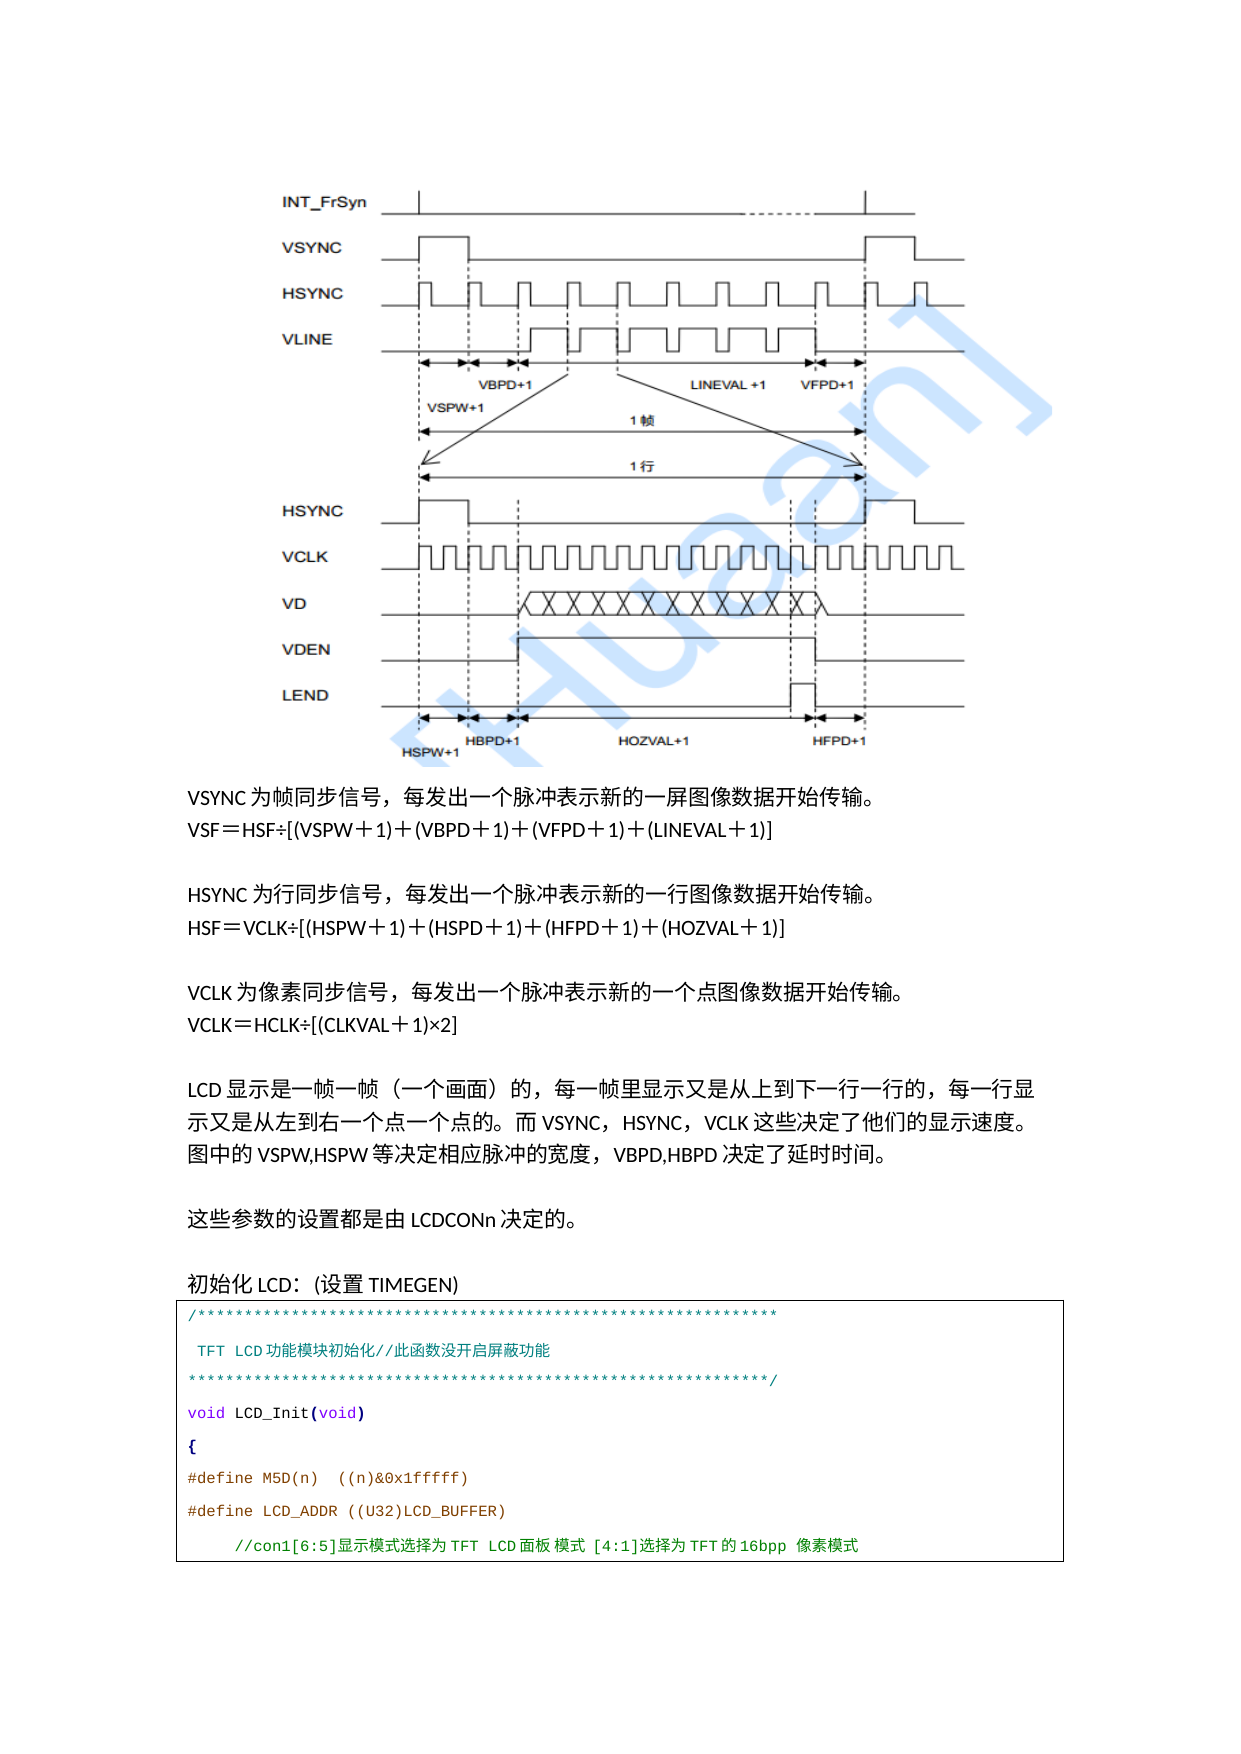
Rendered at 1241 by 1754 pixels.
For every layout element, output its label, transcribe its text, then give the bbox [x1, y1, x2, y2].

picture [187, 174, 1053, 767]
text 初始化LCD：(设置TIMEGEN) [187, 1267, 1053, 1299]
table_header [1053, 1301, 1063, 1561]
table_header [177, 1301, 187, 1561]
text 图中的VSPW,HSPW等决定相应脉冲的宽度，VBPD,HBPD决定了延时时间。 [187, 1137, 1053, 1169]
text VCLK为像素同步信号，每发出一个脉冲表示新的一个点图像数据开始传输。 [187, 974, 1053, 1007]
text HSYNC为行同步信号，每发出一个脉冲表示新的一行图像数据开始传输。 [187, 877, 1053, 909]
text VCLK＝HCLK÷[(CLKVAL＋1)×2] [187, 1007, 1053, 1039]
text VSYNC为帧同步信号，每发出一个脉冲表示新的一屏图像数据开始传输。 [187, 779, 1053, 812]
text 这些参数的设置都是由LCDCONn决定的。 [187, 1202, 1053, 1234]
text VSF＝HSF÷[(VSPW＋1)＋(VBPD＋1)＋(VFPD＋1)＋(LINEVAL＋1)] [187, 812, 1053, 844]
text HSF＝VCLK÷[(HSPW＋1)＋(HSPD＋1)＋(HFPD＋1)＋(HOZVAL＋1)] [187, 909, 1053, 942]
text LCD显示是一帧一帧（一个画面）的，每一帧里显示又是从上到下一行一行的，每一行显示又是从左到右一个点一个点的。而VSYNC，HSYNC，VCLK这些决定了他们的显示速度。 [187, 1072, 1053, 1137]
